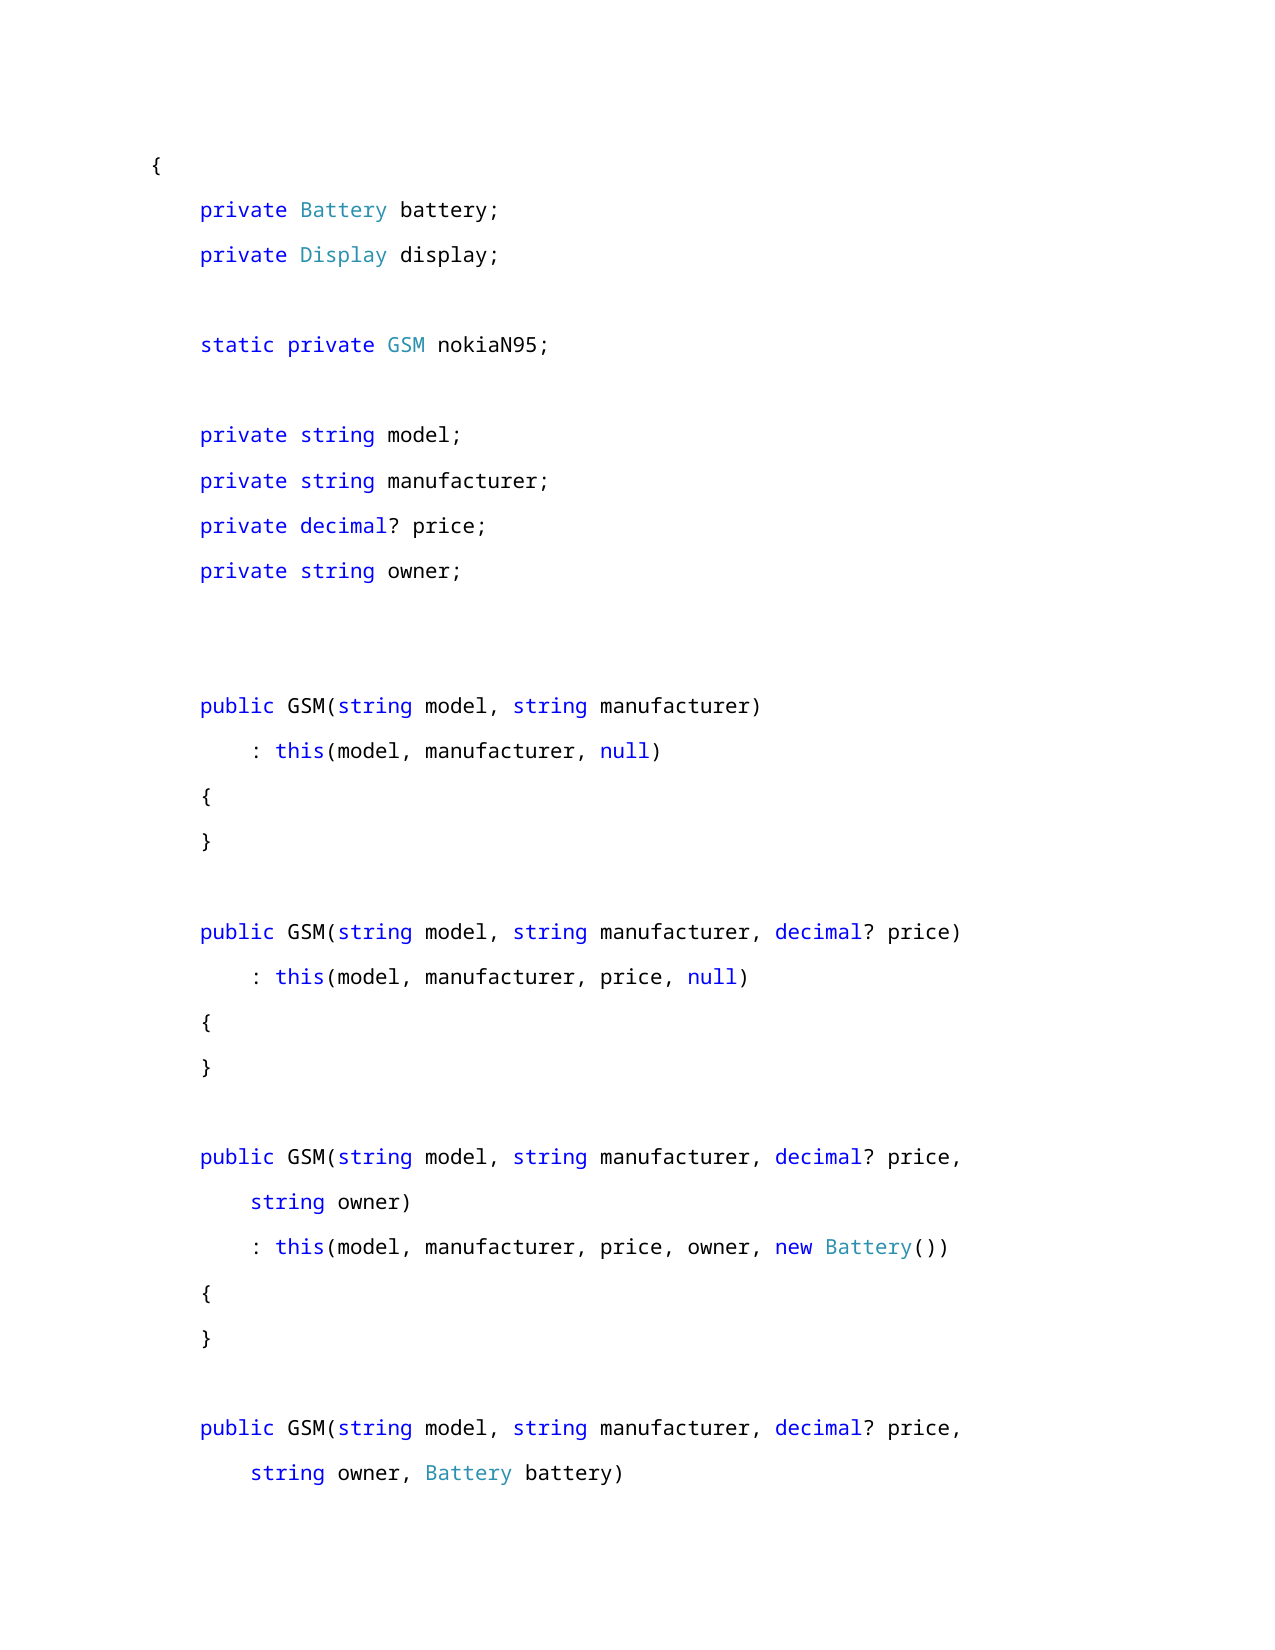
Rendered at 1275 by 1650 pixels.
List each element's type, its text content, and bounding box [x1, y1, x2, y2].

text private decimal? price; [150, 511, 1125, 539]
text } [150, 827, 1125, 855]
text static private GSM nokiaN95; [150, 330, 1125, 359]
text : this(model, manufacturer, null) [150, 736, 1125, 765]
text private string owner; [150, 556, 1125, 584]
text private string model; [150, 421, 1125, 449]
text string owner) [150, 1187, 1125, 1216]
text { [150, 1278, 1125, 1306]
text public GSM(string model, string manufacturer) [150, 691, 1125, 720]
text { [150, 1007, 1125, 1035]
text string owner, Battery battery) [150, 1458, 1125, 1486]
text } [150, 1052, 1125, 1081]
text : this(model, manufacturer, price, null) [150, 962, 1125, 990]
text : this(model, manufacturer, price, owner, new Battery()) [150, 1232, 1125, 1261]
text public GSM(string model, string manufacturer, decimal? price, [150, 1142, 1125, 1171]
text public GSM(string model, string manufacturer, decimal? price) [150, 917, 1125, 945]
text } [150, 1323, 1125, 1351]
text { [150, 781, 1125, 810]
text private Battery battery; [150, 195, 1125, 223]
text { [150, 150, 1125, 178]
text private string manufacturer; [150, 466, 1125, 494]
text private Display display; [150, 240, 1125, 269]
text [150, 1413, 1125, 1441]
